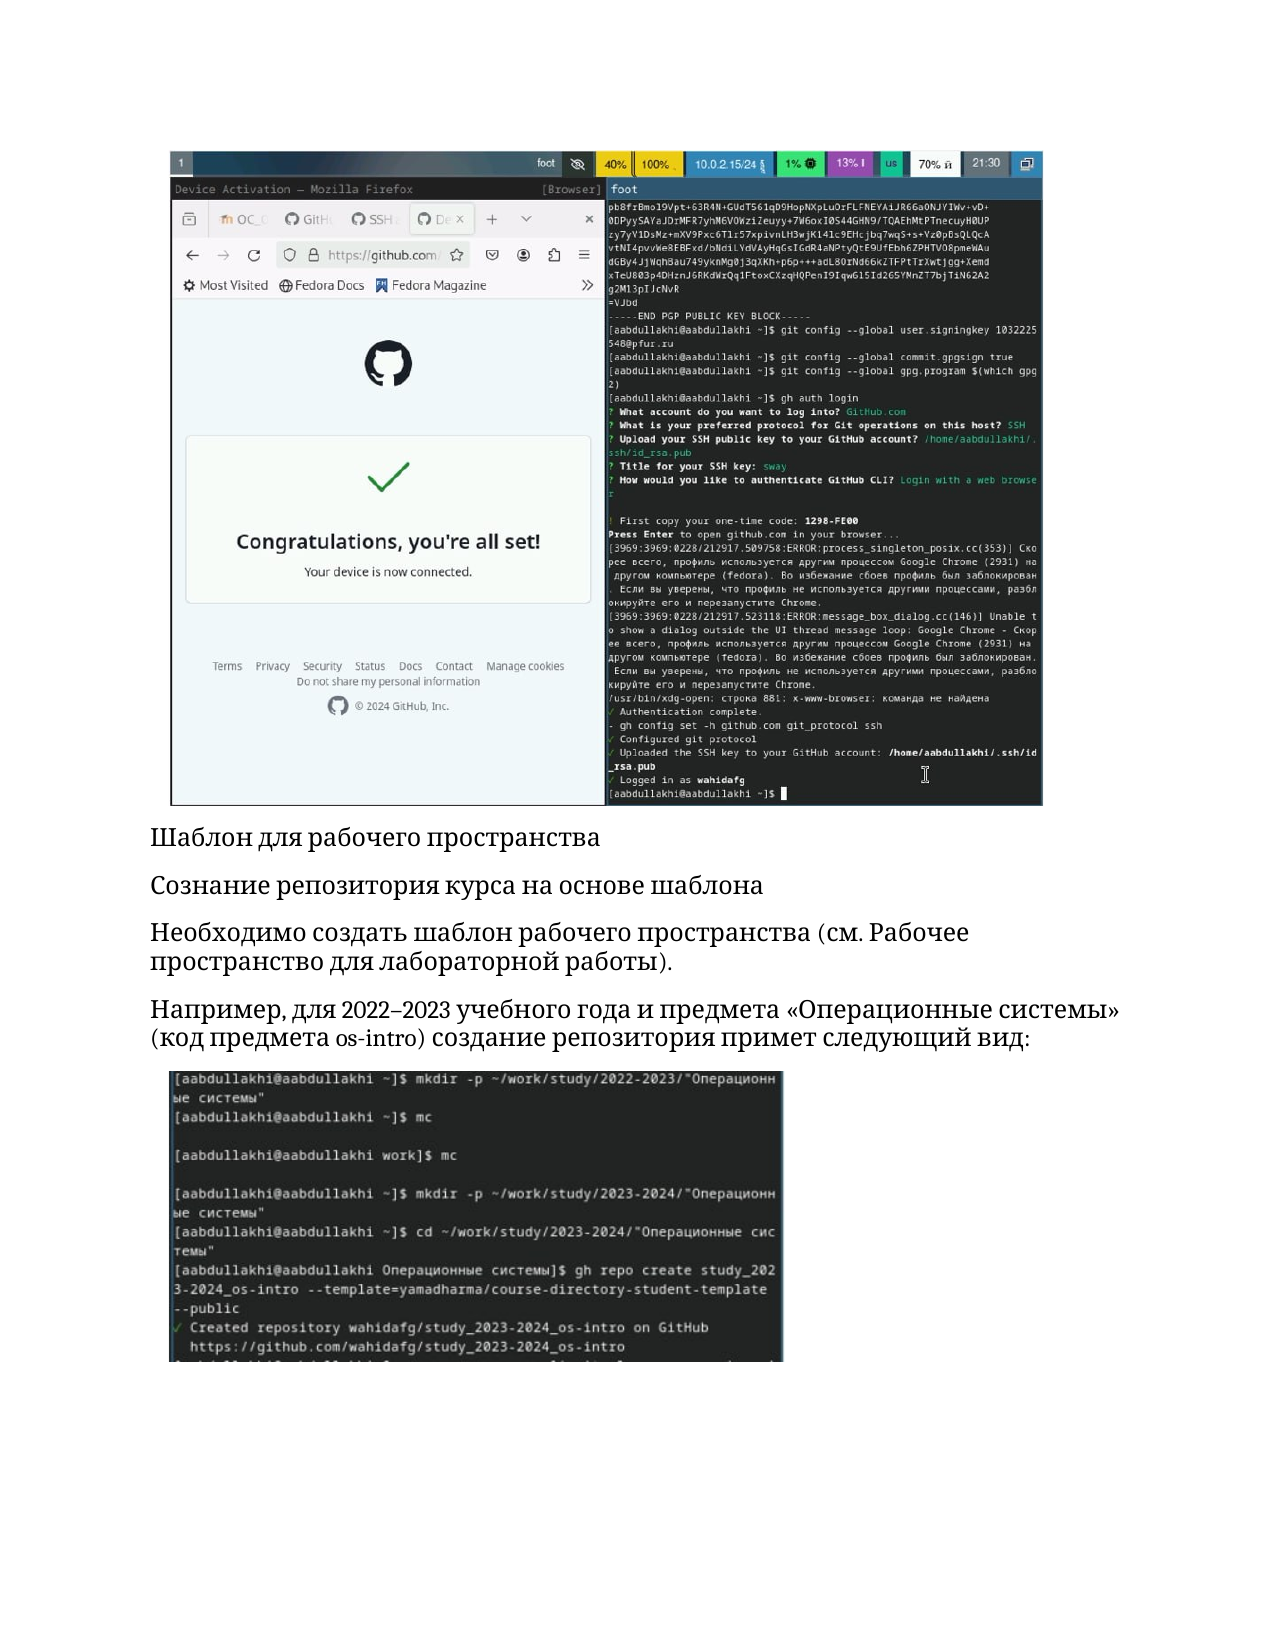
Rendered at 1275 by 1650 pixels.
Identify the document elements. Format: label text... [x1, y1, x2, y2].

picture [168, 150, 1044, 806]
text Необходимо создать шаблон рабочего пространства (см. Рабочее пространство для лабораторной работы). [150, 919, 1125, 977]
text Сознание репозитория курса на основе шаблона [150, 872, 1125, 901]
picture [168, 1071, 785, 1362]
text Шаблон для рабочего пространства [150, 824, 1125, 853]
text Например, для 2022–2023 учебного года и предмета «Операционные системы» (код предмета os-intro) создание репозитория примет следующий вид: [150, 996, 1125, 1053]
